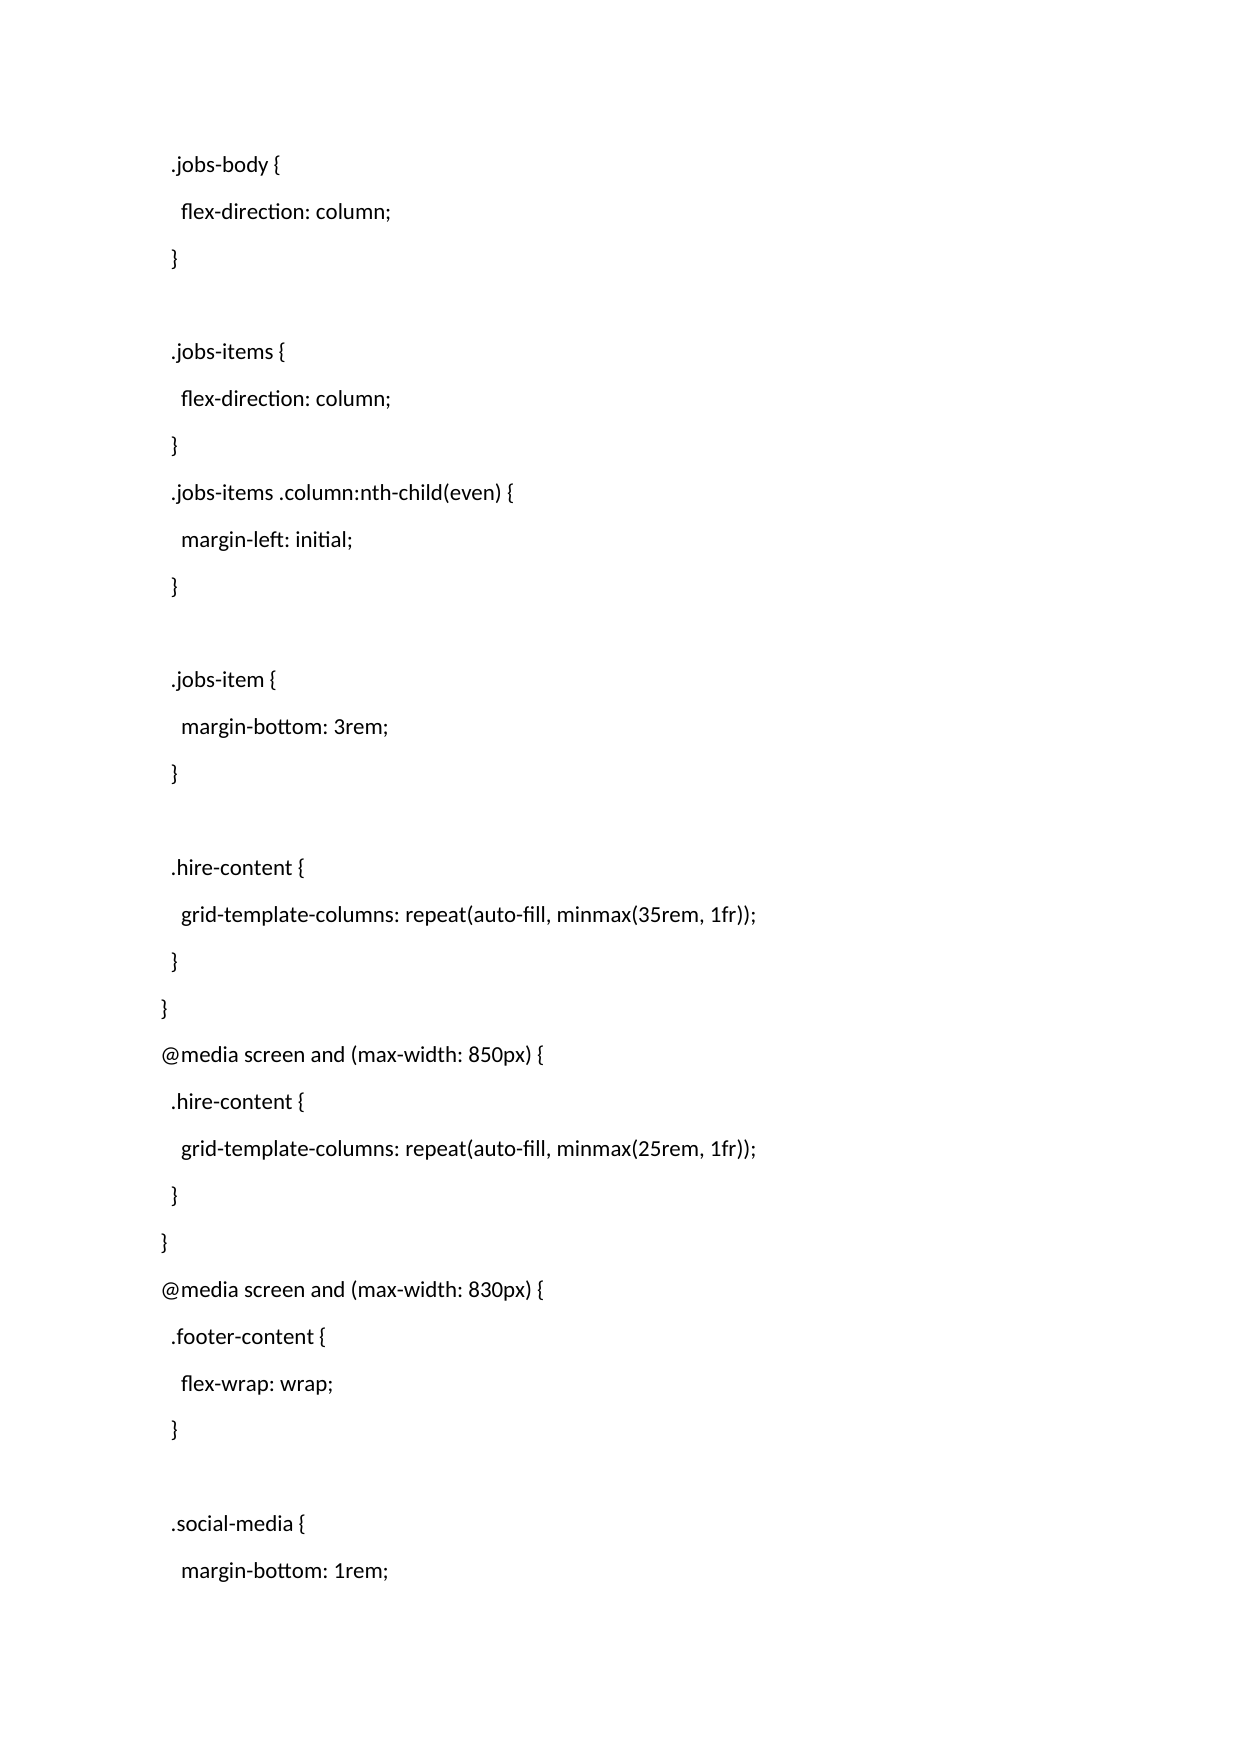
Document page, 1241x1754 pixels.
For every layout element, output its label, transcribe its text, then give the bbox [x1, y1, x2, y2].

text .jobs-item { [150, 666, 1090, 694]
text } [150, 1181, 1090, 1209]
text } [150, 1228, 1090, 1256]
text margin-left: initial; [150, 525, 1090, 553]
text grid-template-columns: repeat(auto-fill, minmax(25rem, 1fr)); [150, 1134, 1090, 1162]
text .social-media { [150, 1509, 1090, 1537]
text .hire-content { [150, 853, 1090, 881]
text .footer-content { [150, 1322, 1090, 1350]
text } [150, 244, 1090, 272]
text } [150, 994, 1090, 1022]
text } [150, 1416, 1090, 1444]
text flex-direction: column; [150, 384, 1090, 412]
text .jobs-body { [150, 150, 1090, 178]
text flex-wrap: wrap; [150, 1369, 1090, 1397]
text @media screen and (max-width: 850px) { [150, 1041, 1090, 1069]
text flex-direction: column; [150, 197, 1090, 225]
text grid-template-columns: repeat(auto-fill, minmax(35rem, 1fr)); [150, 900, 1090, 928]
text } [150, 431, 1090, 459]
text .hire-content { [150, 1087, 1090, 1116]
text } [150, 947, 1090, 975]
text } [150, 759, 1090, 787]
text .jobs-items { [150, 337, 1090, 366]
text margin-bottom: 3rem; [150, 712, 1090, 741]
text .jobs-items .column:nth-child(even) { [150, 478, 1090, 506]
text margin-bottom: 1rem; [150, 1556, 1090, 1584]
text @media screen and (max-width: 830px) { [150, 1275, 1090, 1303]
text } [150, 572, 1090, 600]
